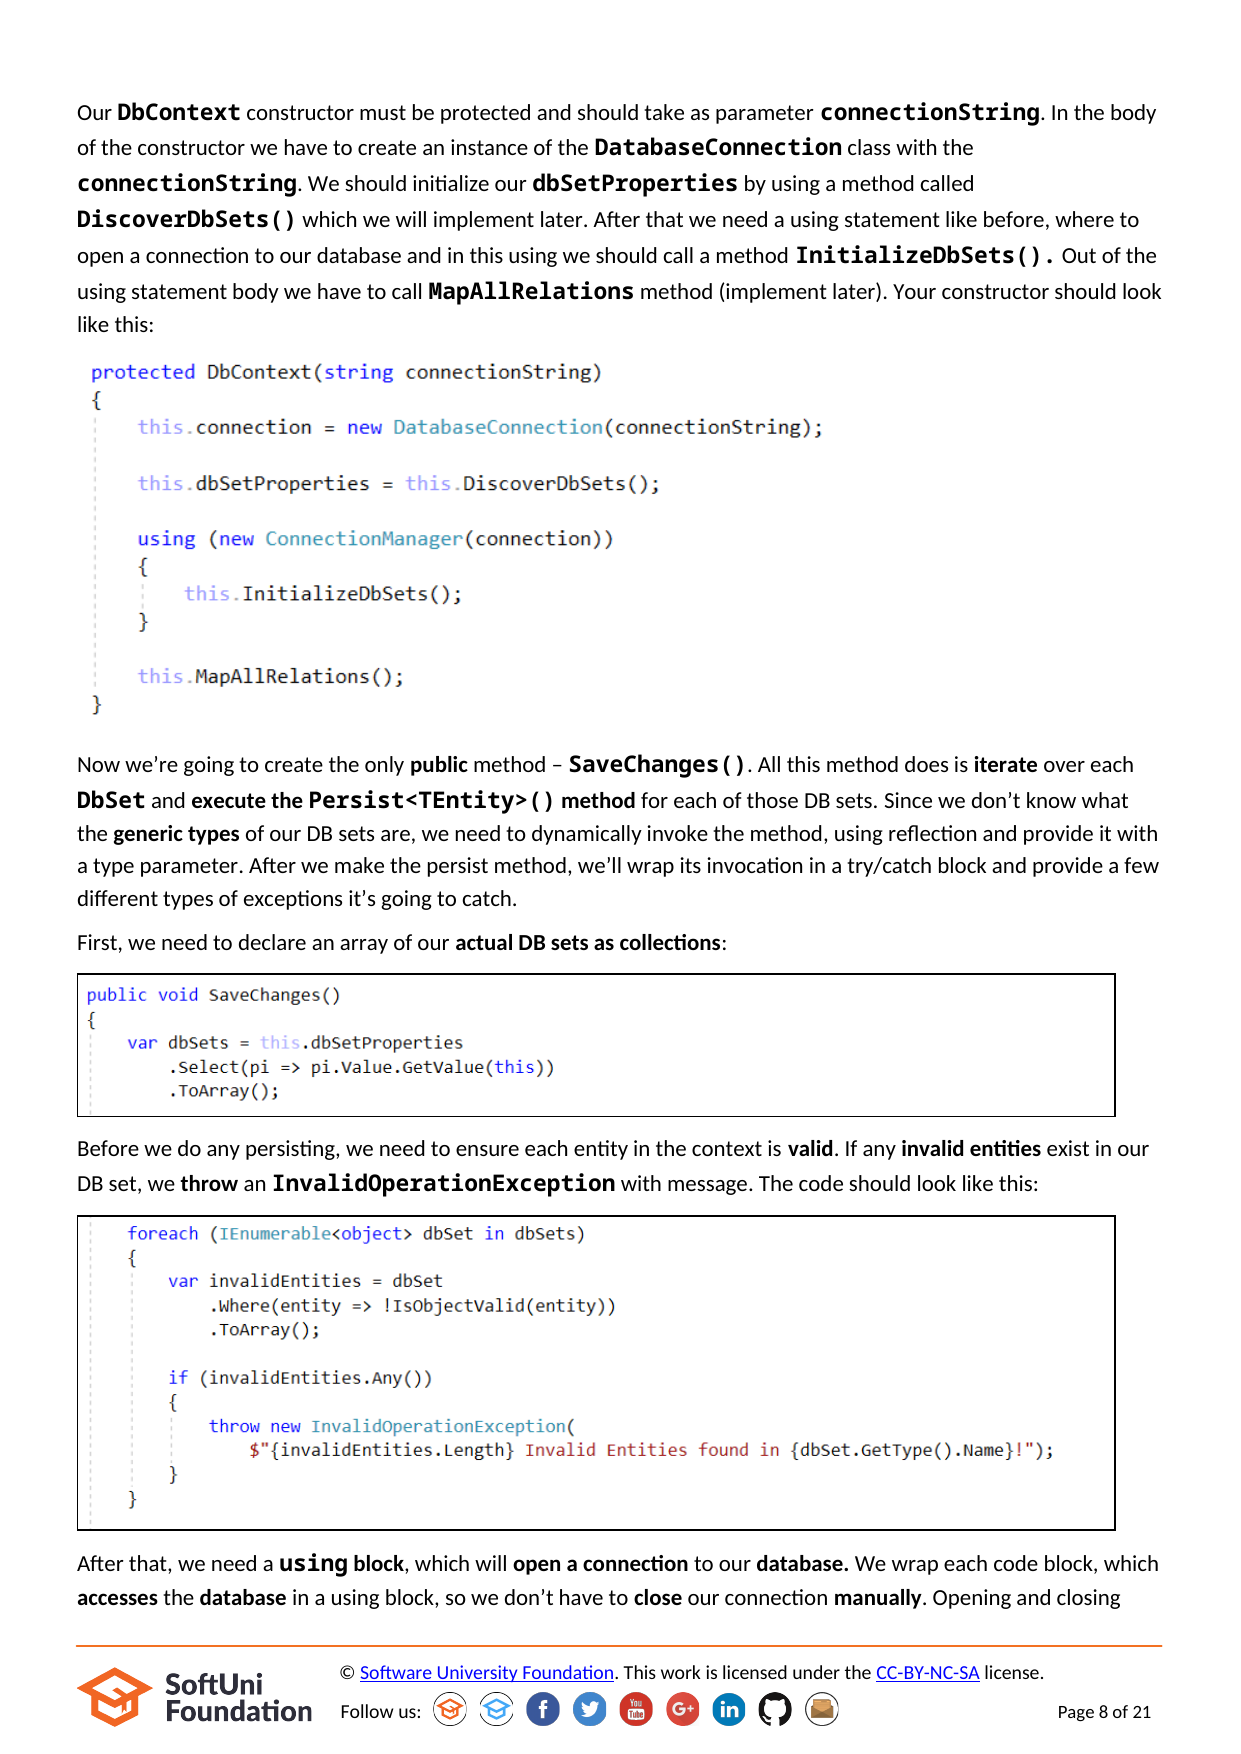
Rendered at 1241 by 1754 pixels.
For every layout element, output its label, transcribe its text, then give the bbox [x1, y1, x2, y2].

picture [758, 1692, 792, 1726]
picture [433, 1692, 467, 1726]
picture [712, 1693, 722, 1703]
text Now we’re going to create the only public method – SaveChanges(). All this method does is iterate over each DbSet and execute the Persist<TEntity>() method for each of those DB sets. Since we don’t know what the generic types of our DB sets are, we need to dynamically invoke the method, using reflection and provide it with a type parameter. After we make the persist method, we’ll wrap its invocation in a try/catch block and provide a few different types of exceptions it’s going to catch. [77, 748, 1163, 912]
text Before we do any persisting, we need to ensure each entity in the context is valid. If any invalid entities exist in our DB set, we throw an InvalidOperationException with message. The code should look like this: [77, 1134, 1163, 1198]
picture [727, 1707, 738, 1717]
text First, we need to declare an array of our actual DB sets as collections: [77, 928, 1163, 957]
picture [712, 1716, 722, 1726]
picture [480, 1692, 513, 1726]
picture [78, 975, 1114, 1116]
picture [526, 1692, 560, 1726]
picture [736, 1693, 746, 1703]
picture [619, 1692, 653, 1726]
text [77, 1547, 1163, 1611]
picture [78, 1217, 1114, 1529]
picture [76, 1667, 312, 1727]
picture [666, 1692, 700, 1726]
picture [76, 355, 834, 732]
text Our DbContext constructor must be protected and should take as parameter connectionString. In the body of the constructor we have to create an instance of the DatabaseConnection class with the connectionString. We should initialize our dbSetProperties by using a method called DiscoverDbSets() which we will implement later. After that we need a using statement like before, where to open a connection to our database and in this using we should call a method InitializeDbSets(). Out of the using statement body we have to call MapAllRelations method (implement later). Your constructor should look like this: [77, 95, 1163, 338]
picture [805, 1692, 839, 1726]
picture [736, 1716, 746, 1726]
picture [573, 1692, 607, 1726]
